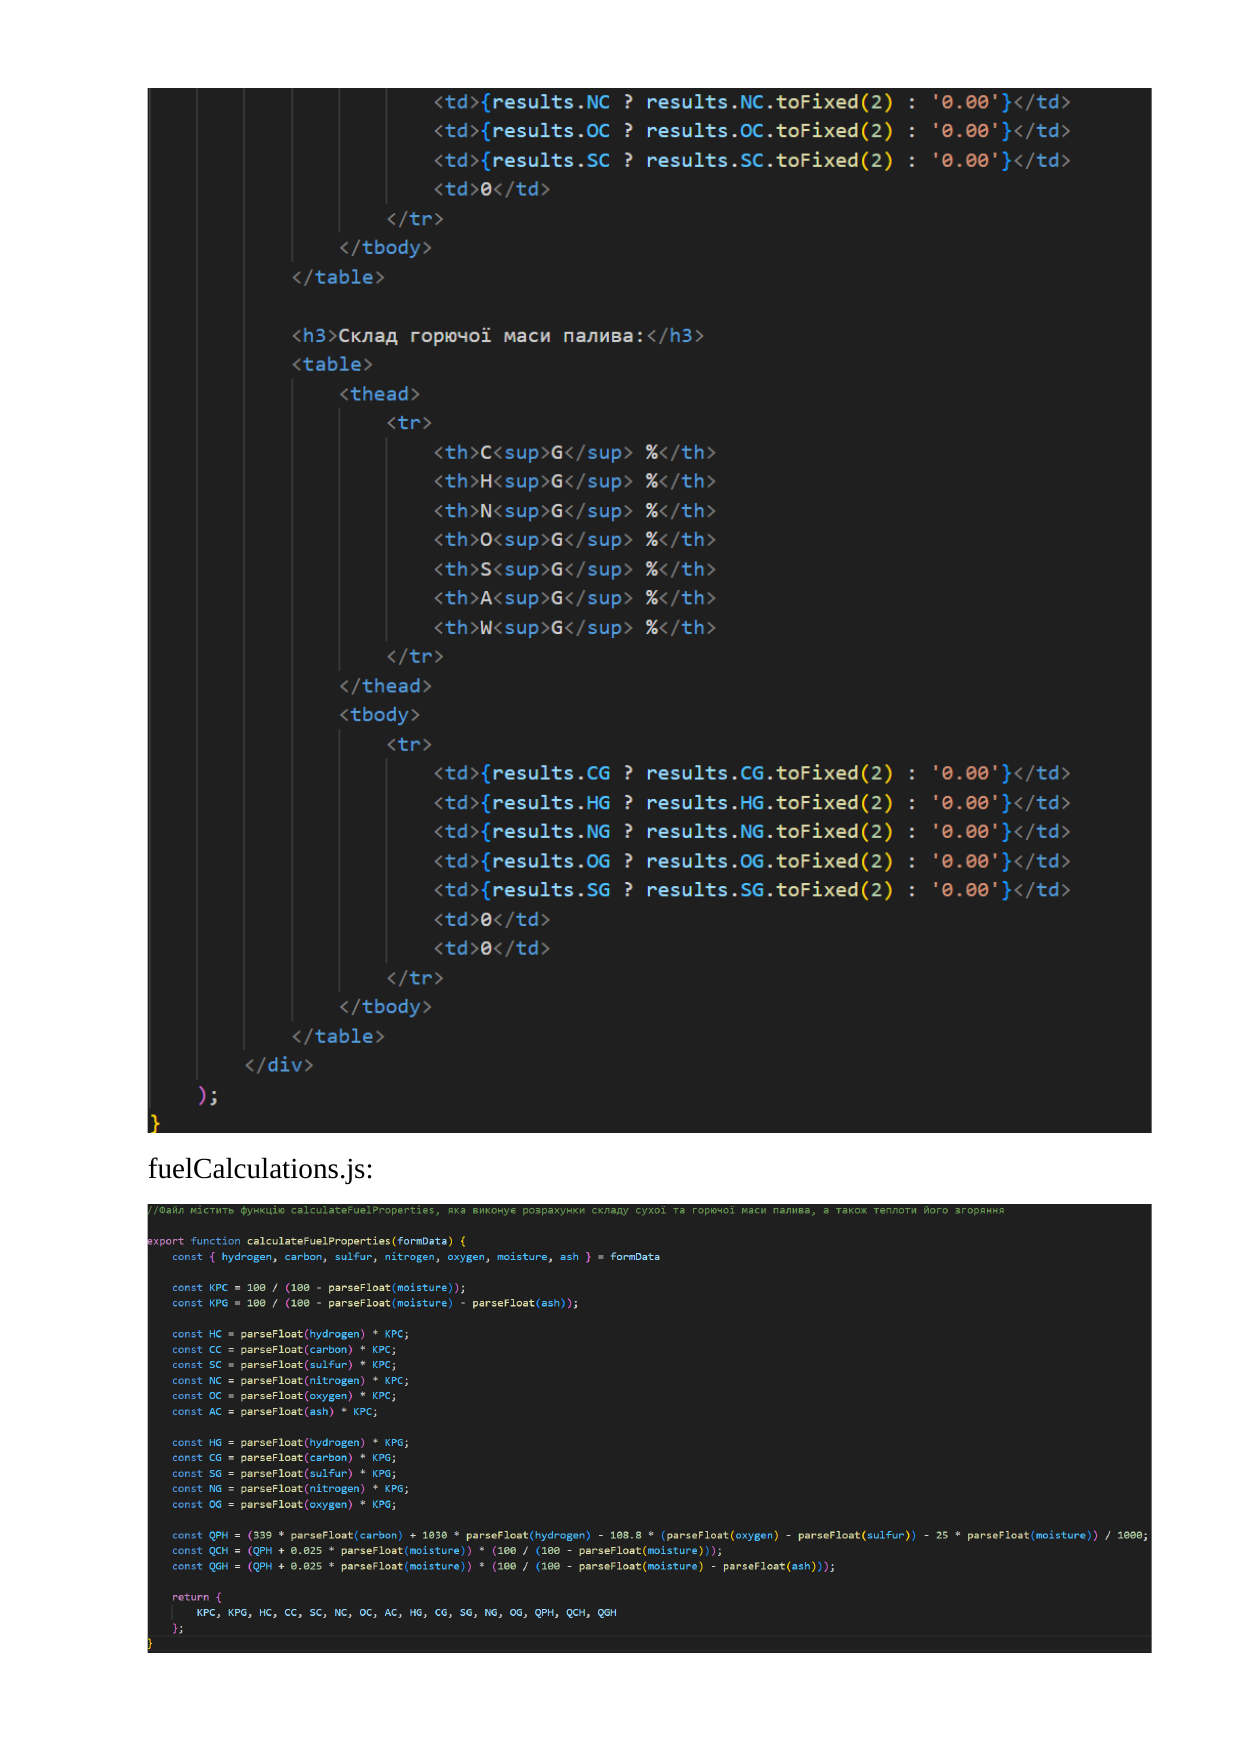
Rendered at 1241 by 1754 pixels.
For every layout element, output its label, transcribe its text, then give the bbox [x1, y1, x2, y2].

picture [147, 1204, 1152, 1653]
picture [147, 88, 1152, 1133]
text fuelCalculations.js: [148, 1151, 1152, 1185]
